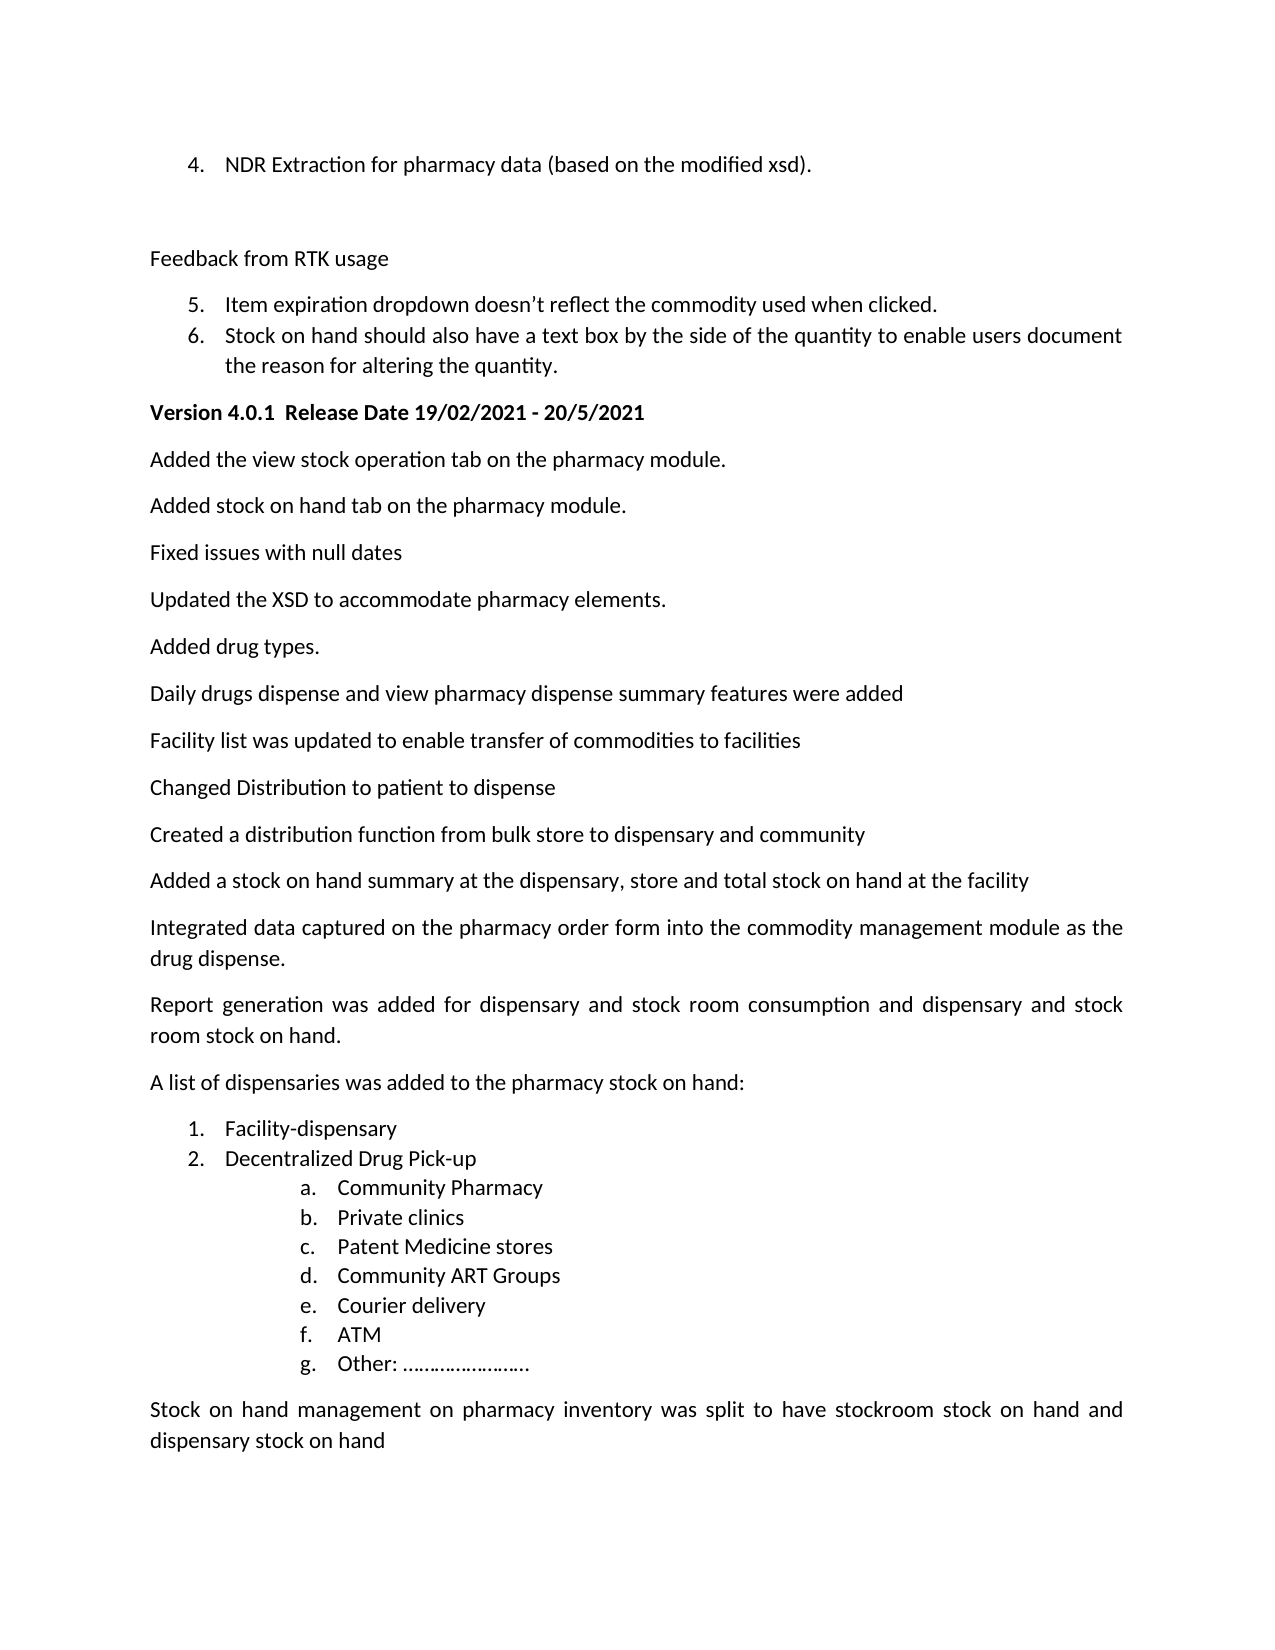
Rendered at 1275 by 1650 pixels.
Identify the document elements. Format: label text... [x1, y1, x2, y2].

text Added a stock on hand summary at the dispensary, store and total stock on hand at the facility [150, 867, 1125, 895]
text Fixed issues with null dates [150, 538, 1125, 567]
list Community ART Groups [300, 1261, 1125, 1289]
text Added the view stock operation tab on the pharmacy module. [150, 445, 1125, 473]
list Facility-dispensary [187, 1114, 1125, 1143]
text Changed Distribution to patient to dispense [150, 773, 1125, 801]
list Stock on hand should also have a text box by the side of the quantity to enable users document the reason for altering the quantity. [187, 321, 1125, 379]
text Stock on hand management on pharmacy inventory was split to have stockroom stock on hand and dispensary stock on hand [150, 1396, 1125, 1454]
list Private clinics [300, 1203, 1125, 1231]
list NDR Extraction for pharmacy data (based on the modified xsd). [187, 150, 1125, 178]
list Decentralized Drug Pick-up [187, 1144, 1125, 1172]
text Feedback from RTK usage [150, 244, 1125, 272]
text Daily drugs dispense and view pharmacy dispense summary features were added [150, 679, 1125, 707]
list ATM [300, 1320, 1125, 1348]
list Other: …………………… [300, 1349, 1125, 1378]
text Facility list was updated to enable transfer of commodities to facilities [150, 726, 1125, 754]
text Version 4.0.1 Release Date 19/02/2021 - 20/5/2021 [150, 398, 1125, 426]
list Courier delivery [300, 1291, 1125, 1319]
text Updated the XSD to accommodate pharmacy elements. [150, 585, 1125, 613]
text Added stock on hand tab on the pharmacy module. [150, 492, 1125, 520]
text Added drug types. [150, 632, 1125, 660]
text A list of dispensaries was added to the pharmacy stock on hand: [150, 1068, 1125, 1096]
text Integrated data captured on the pharmacy order form into the commodity management module as the drug dispense. [150, 913, 1125, 972]
list Patent Medicine stores [300, 1232, 1125, 1260]
text Created a distribution function from bulk store to dispensary and community [150, 820, 1125, 848]
text Report generation was added for dispensary and stock room consumption and dispensary and stock room stock on hand. [150, 991, 1125, 1049]
list Community Pharmacy [300, 1173, 1125, 1201]
list Item expiration dropdown doesn’t reflect the commodity used when clicked. [187, 291, 1125, 319]
